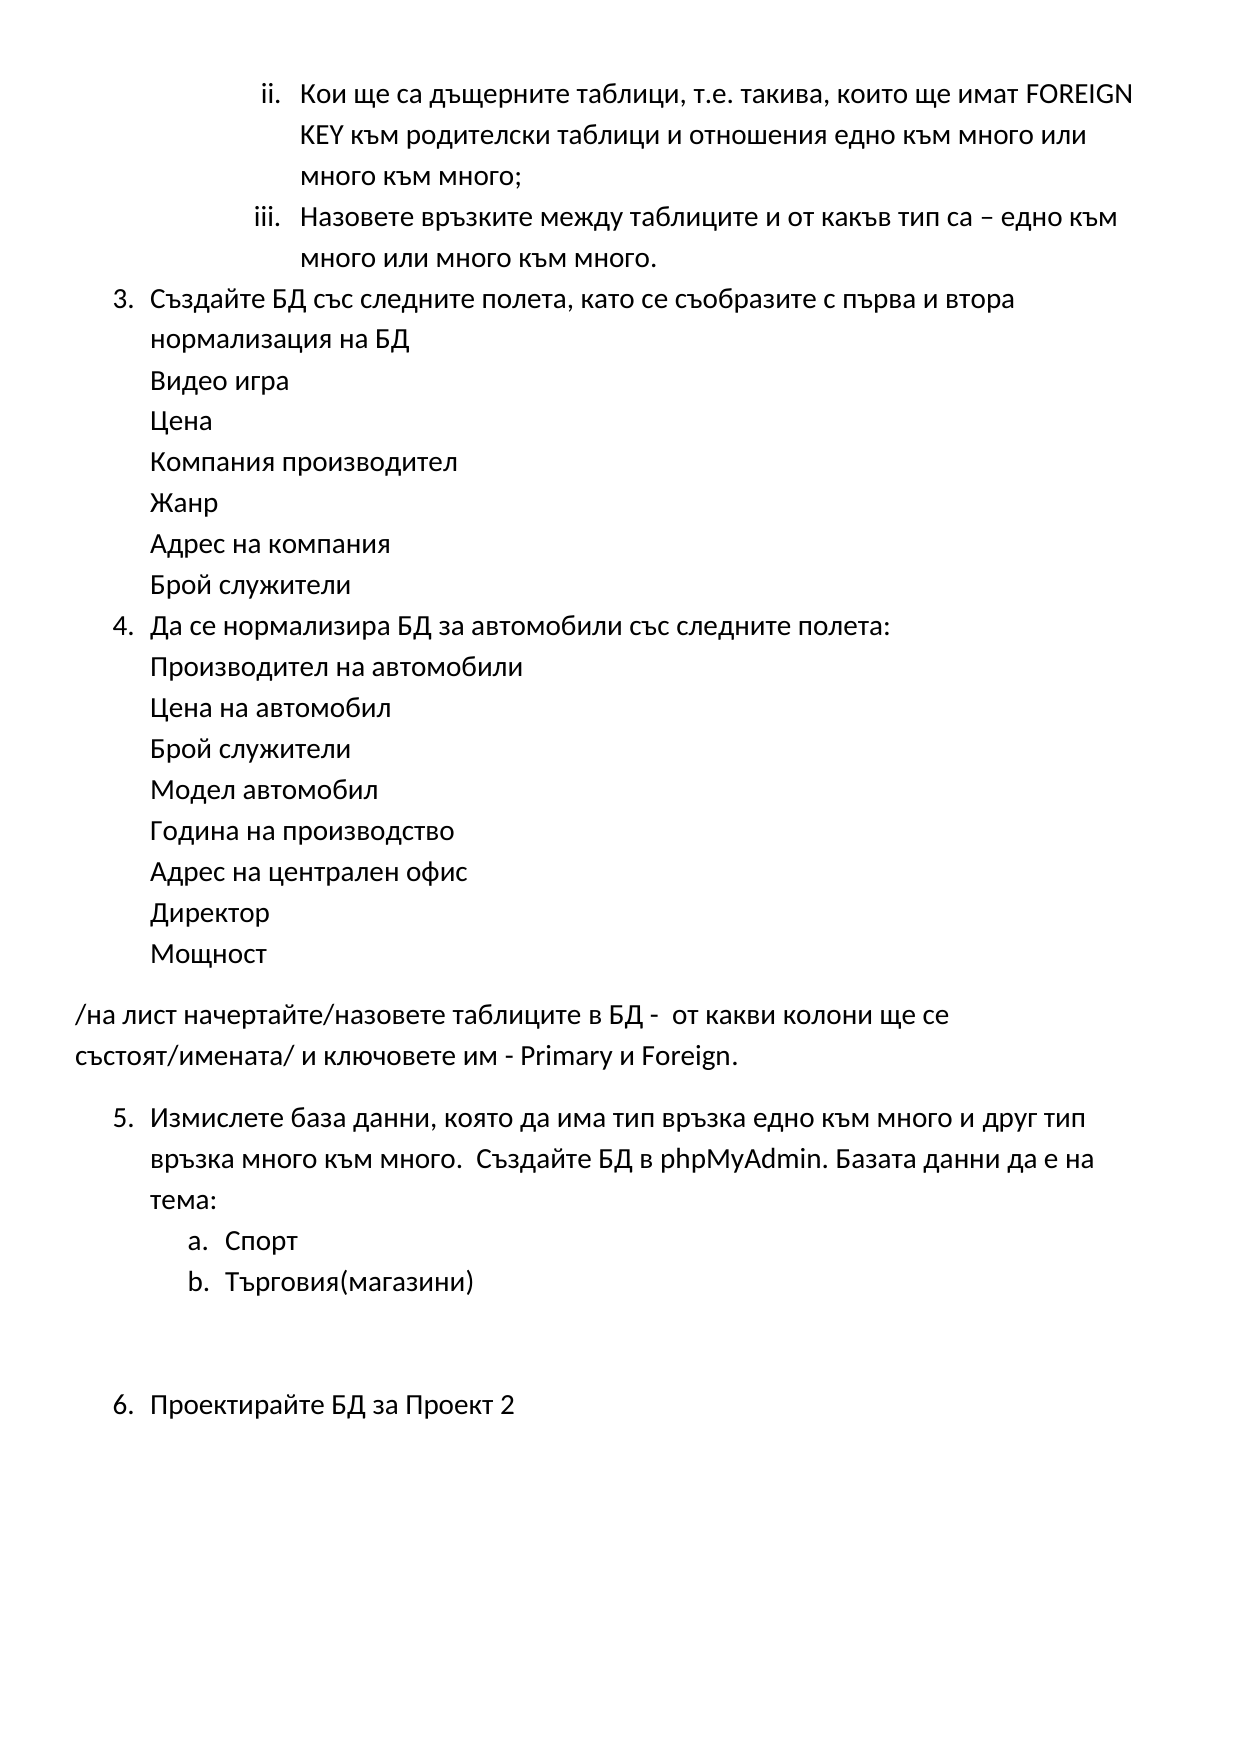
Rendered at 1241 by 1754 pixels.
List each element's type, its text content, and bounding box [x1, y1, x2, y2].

list Модел автомобил [150, 771, 1165, 807]
list Адрес на централен офис [150, 853, 1165, 888]
list Проектирайте БД за Проект 2 [112, 1386, 1165, 1422]
list Измислeте база данни, която да има тип връзка едно към много и друг тип връзка много към много. Създайте БД в phpMyAdmin. Базата данни да е на тема: [112, 1099, 1165, 1217]
list Кои ще са дъщерните таблици, т.е. такива, които ще имат FOREIGN KEY към родителски таблици и отношения едно към много или много към много; [281, 75, 1165, 192]
list Адрес на компания [150, 525, 1165, 561]
list Брой служители [150, 730, 1165, 766]
list Създайте БД със следните полета, като се съобразите с първа и втора нормализация на БД [112, 280, 1165, 356]
list Цена [150, 402, 1165, 438]
list Директор [150, 894, 1165, 929]
list Назовете връзките между таблиците и от какъв тип са – едно към много или много към много. [281, 198, 1165, 274]
list Търговия(магазини) [187, 1263, 1165, 1298]
list Компания производител [150, 443, 1165, 479]
list Спорт [187, 1222, 1165, 1258]
list Година на производство [150, 812, 1165, 847]
text /на лист начертайте/назовете таблиците в БД - от какви колони ще се състоят/имената/ и ключовете им - Primary и Foreign. [75, 996, 1165, 1073]
list Цена на автомобил [150, 689, 1165, 725]
list Жанр [150, 484, 1165, 520]
list Да се нормализира БД за автомобили със следните полета: [112, 607, 1165, 643]
list Брой служители [150, 566, 1165, 602]
list Видео игра [150, 362, 1165, 397]
list Производител на автомобили [150, 648, 1165, 684]
list Мощност [150, 935, 1165, 970]
